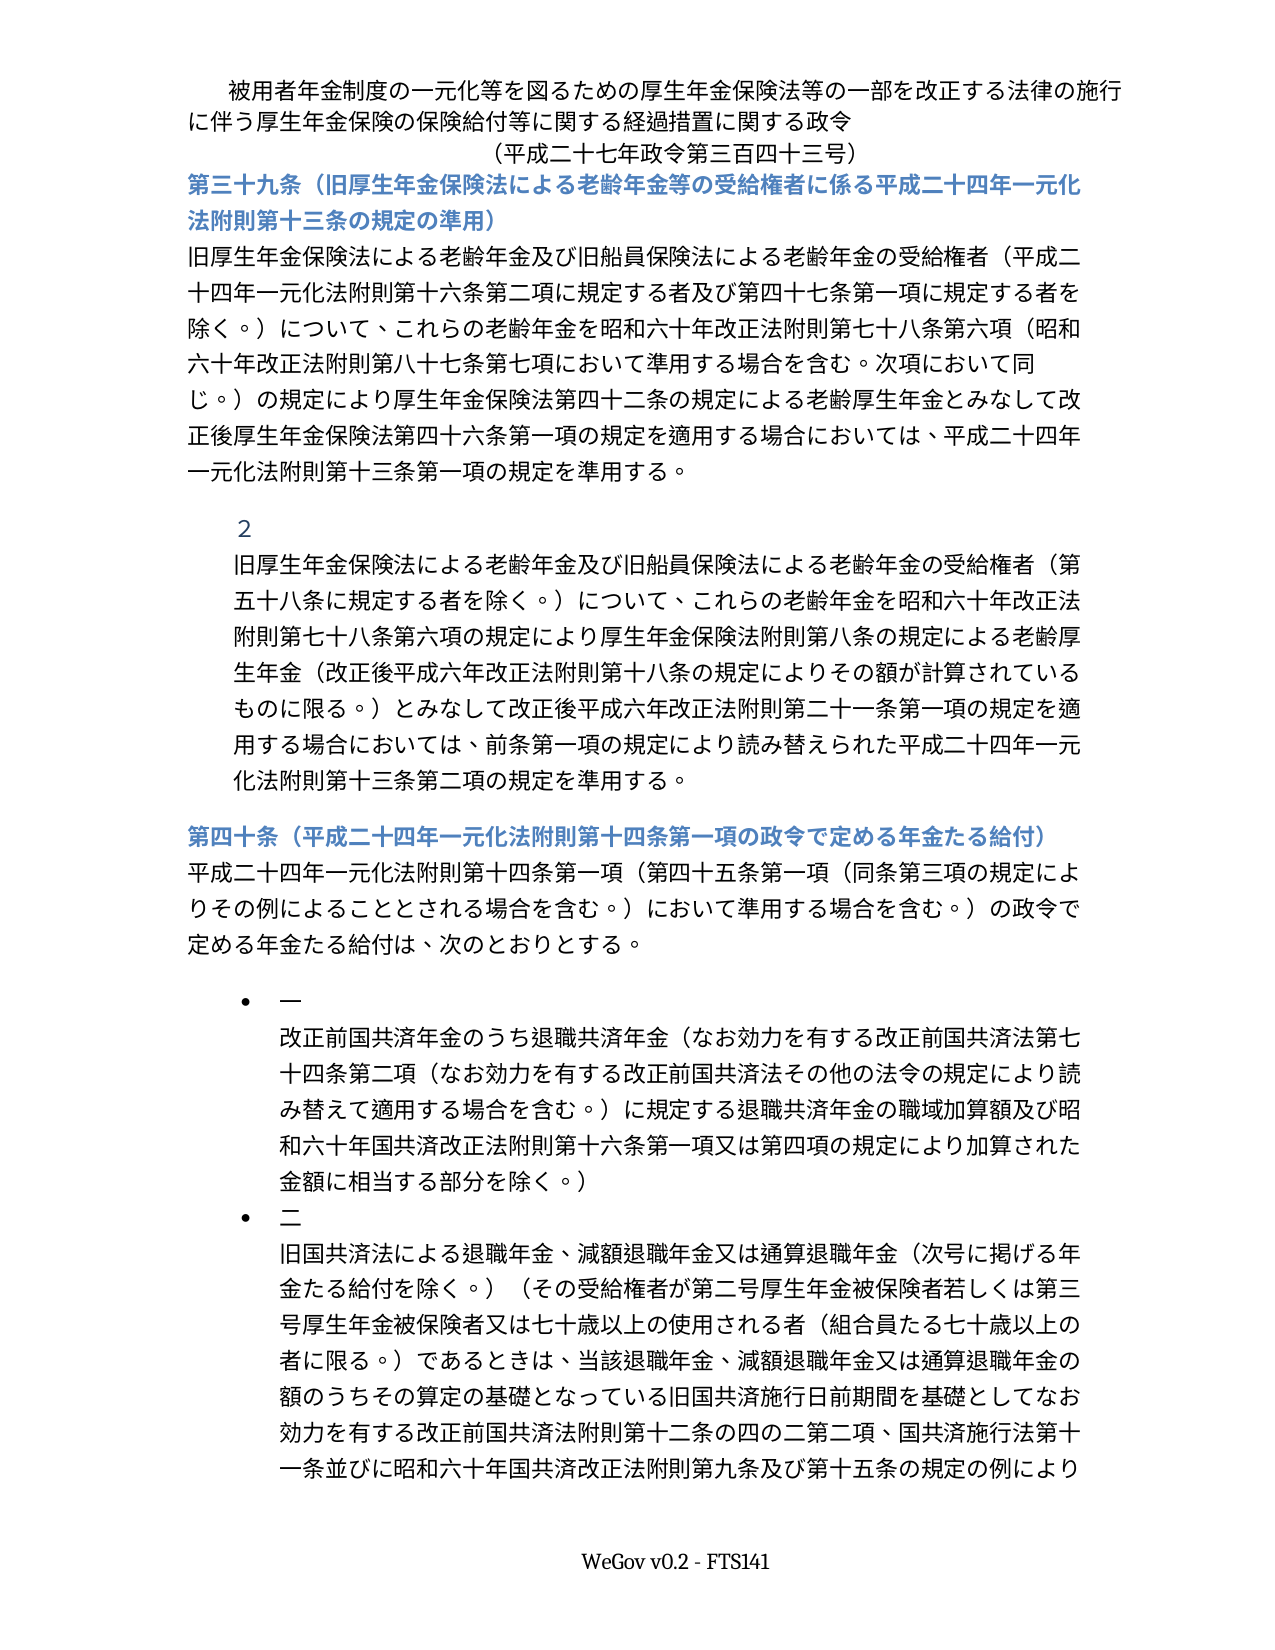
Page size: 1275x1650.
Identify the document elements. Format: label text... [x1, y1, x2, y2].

subtitle 第四十条（平成二十四年一元化法附則第十四条第一項の政令で定める年金たる給付） [187, 821, 1087, 853]
subtitle ２ [233, 513, 1087, 544]
subtitle 第三十九条（旧厚生年金保険法による老齢年金等の受給権者に係る平成二十四年一元化法附則第十三条の規定の準用） [187, 169, 1087, 236]
text 平成二十四年一元化法附則第十四条第一項（第四十五条第一項（同条第三項の規定によりその例によることとされる場合を含む。）において準用する場合を含む。）の政令で定める年金たる給付は、次のとおりとする。 [187, 857, 1087, 960]
text 旧厚生年金保険法による老齢年金及び旧船員保険法による老齢年金の受給権者（平成二十四年一元化法附則第十六条第二項に規定する者及び第四十七条第一項に規定する者を除く。）について、これらの老齢年金を昭和六十年改正法附則第七十八条第六項（昭和六十年改正法附則第八十七条第七項において準用する場合を含む。次項において同じ。）の規定により厚生年金保険法第四十二条の規定による老齢厚生年金とみなして改正後厚生年金保険法第四十六条第一項の規定を適用する場合においては、平成二十四年一元化法附則第十三条第一項の規定を準用する。 [187, 241, 1087, 487]
text 旧厚生年金保険法による老齢年金及び旧船員保険法による老齢年金の受給権者（第五十八条に規定する者を除く。）について、これらの老齢年金を昭和六十年改正法附則第七十八条第六項の規定により厚生年金保険法附則第八条の規定による老齢厚生年金（改正後平成六年改正法附則第十八条の規定によりその額が計算されているものに限る。）とみなして改正後平成六年改正法附則第二十一条第一項の規定を適用する場合においては、前条第一項の規定により読み替えられた平成二十四年一元化法附則第十三条第二項の規定を準用する。 [233, 549, 1087, 796]
list 一 改正前国共済年金のうち退職共済年金（なお効力を有する改正前国共済法第七十四条第二項（なお効力を有する改正前国共済法その他の法令の規定により読み替えて適用する場合を含む。）に規定する退職共済年金の職域加算額及び昭和六十年国共済改正法附則第十六条第一項又は第四項の規定により加算された金額に相当する部分を除く。） [242, 986, 1087, 1197]
